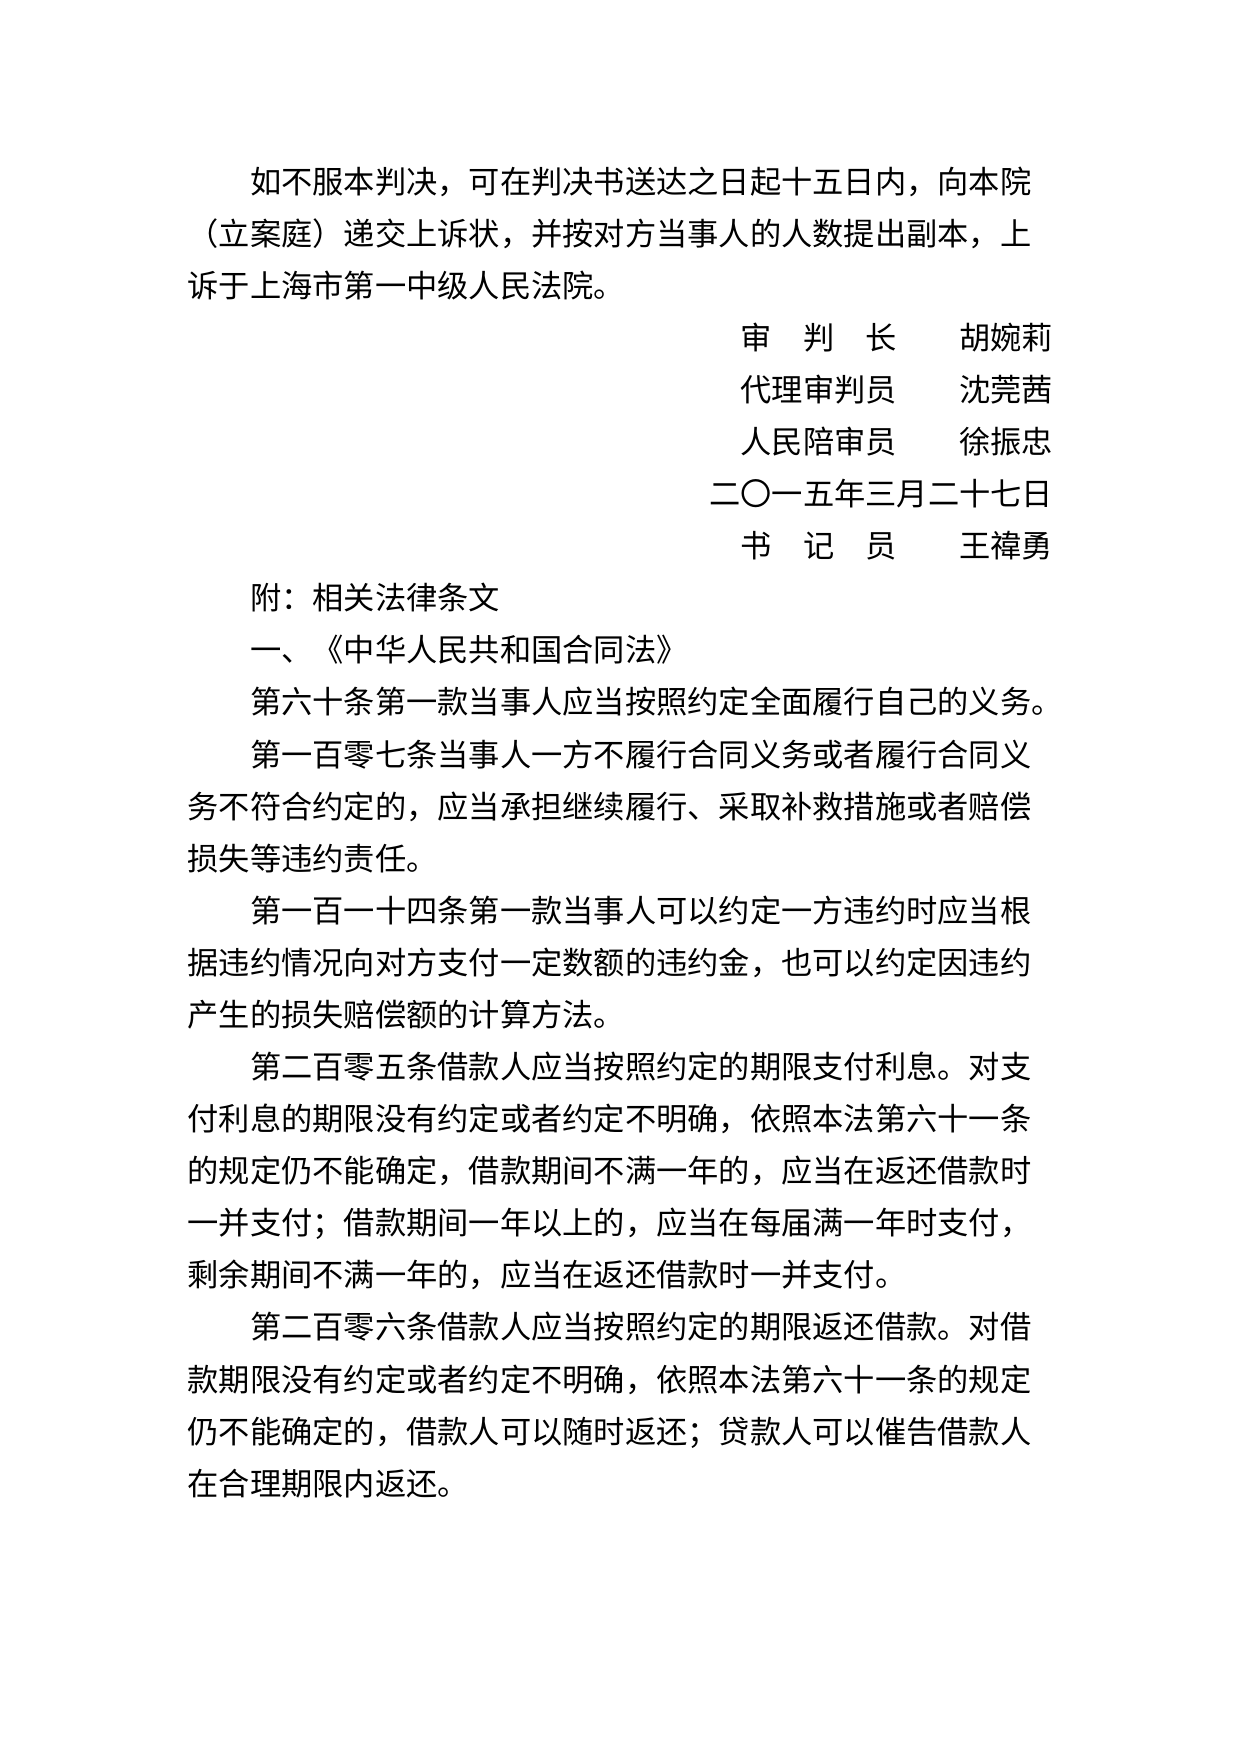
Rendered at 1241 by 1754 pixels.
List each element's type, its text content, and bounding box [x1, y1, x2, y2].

text 一、《中华人民共和国合同法》 [187, 619, 1053, 671]
text 审 判 长 胡婉莉 [187, 306, 1053, 358]
text 书 记 员 王禕勇 [187, 514, 1053, 567]
text 第一百一十四条第一款当事人可以约定一方违约时应当根据违约情况向对方支付一定数额的违约金，也可以约定因违约产生的损失赔偿额的计算方法。 [187, 879, 1053, 1035]
text 人民陪审员 徐振忠 [187, 410, 1053, 462]
text 第二百零五条借款人应当按照约定的期限支付利息。对支付利息的期限没有约定或者约定不明确，依照本法第六十一条的规定仍不能确定，借款期间不满一年的，应当在返还借款时一并支付；借款期间一年以上的，应当在每届满一年时支付，剩余期间不满一年的，应当在返还借款时一并支付。 [187, 1035, 1053, 1296]
text 第六十条第一款当事人应当按照约定全面履行自己的义务。 [187, 671, 1053, 723]
text 如不服本判决，可在判决书送达之日起十五日内，向本院（立案庭）递交上诉状，并按对方当事人的人数提出副本，上诉于上海市第一中级人民法院。 [187, 150, 1053, 306]
text 附：相关法律条文 [187, 567, 1053, 619]
text 二〇一五年三月二十七日 [187, 462, 1053, 514]
text 第二百零六条借款人应当按照约定的期限返还借款。对借款期限没有约定或者约定不明确，依照本法第六十一条的规定仍不能确定的，借款人可以随时返还；贷款人可以催告借款人在合理期限内返还。 [187, 1296, 1053, 1504]
text 第一百零七条当事人一方不履行合同义务或者履行合同义务不符合约定的，应当承担继续履行、采取补救措施或者赔偿损失等违约责任。 [187, 723, 1053, 879]
text 代理审判员 沈莞茜 [187, 358, 1053, 410]
